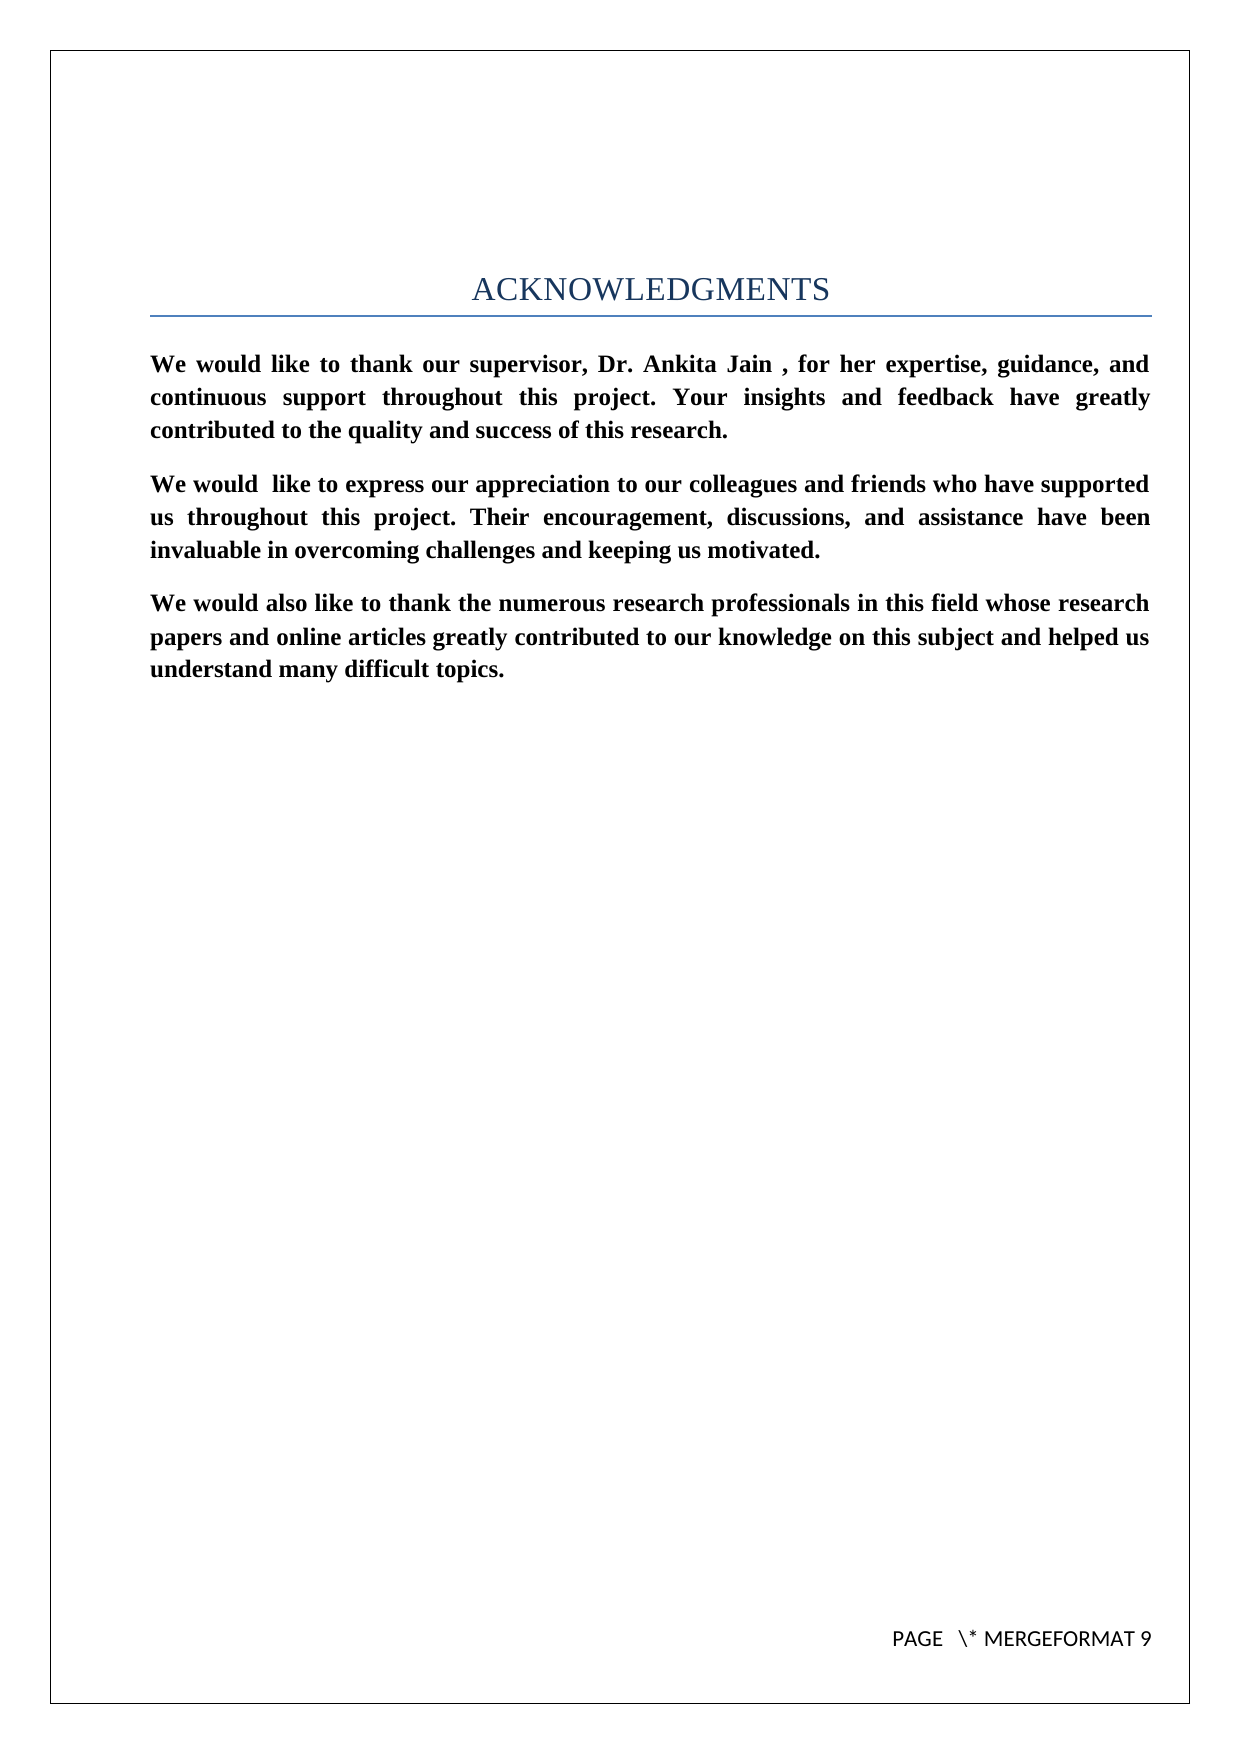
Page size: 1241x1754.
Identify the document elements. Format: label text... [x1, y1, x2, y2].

text We would like to thank our supervisor, Dr. Ankita Jain , for her expertise, guidance, and continuous support throughout this project. Your insights and feedback have greatly contributed to the quality and success of this research. [150, 349, 1152, 443]
title ACKNOWLEDGMENTS [150, 269, 1152, 315]
text We would like to express our appreciation to our colleagues and friends who have supported us throughout this project. Their encouragement, discussions, and assistance have been invaluable in overcoming challenges and keeping us motivated. [150, 469, 1152, 563]
text We would also like to thank the numerous research professionals in this field whose research papers and online articles greatly contributed to our knowledge on this subject and helped us understand many difficult topics. [150, 588, 1152, 683]
